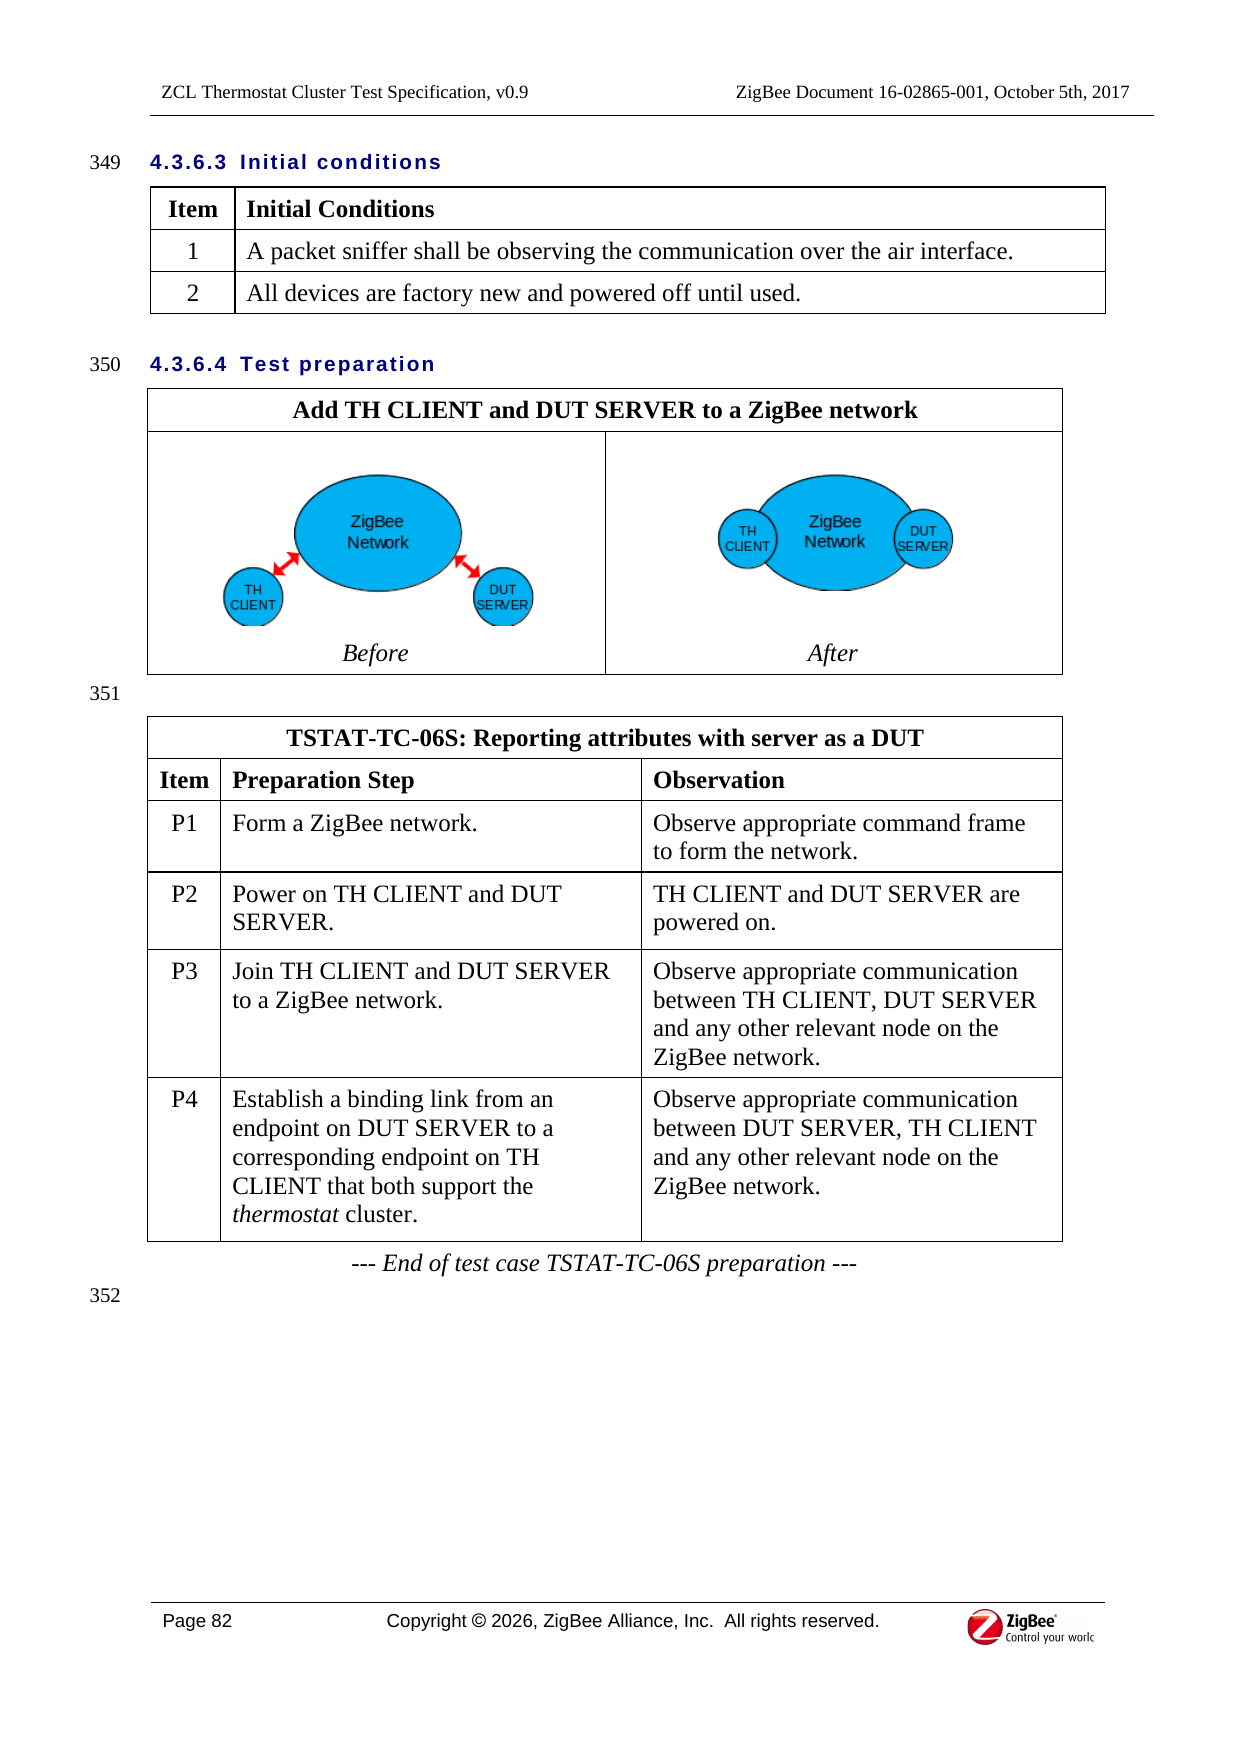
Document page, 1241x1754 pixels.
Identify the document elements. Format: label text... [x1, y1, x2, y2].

table_cell [606, 432, 1062, 632]
table_cell --- End of test case TSTAT-TC-06S preparation --- [148, 1242, 1062, 1283]
table_header Add TH CLIENT and DUT SERVER to a ZigBee network [148, 389, 1062, 431]
table_cell A packet sniffer shall be observing the communication over the air interface. [236, 230, 1105, 271]
table_cell 2 [151, 272, 234, 313]
table_cell Power on TH CLIENT and DUT SERVER. [221, 873, 641, 949]
table_header TSTAT-TC-06S: Reporting attributes with server as a DUT [148, 717, 1062, 758]
table_cell Observe appropriate communication between TH CLIENT, DUT SERVER and any other relevant node on the ZigBee network. [642, 950, 1062, 1077]
picture [967, 1609, 1094, 1645]
table_cell Preparation Step [221, 759, 641, 800]
table_cell Item [148, 759, 220, 800]
table_cell Form a ZigBee network. [221, 801, 641, 871]
table_cell [148, 432, 605, 632]
table_header Initial Conditions [236, 188, 1105, 229]
table_cell Observe appropriate command frame to form the network. [642, 801, 1062, 871]
table_cell P4 [148, 1078, 220, 1241]
table_cell P2 [148, 873, 220, 949]
table_cell Before [148, 632, 605, 673]
table_cell P3 [148, 950, 220, 1077]
table_cell Observation [642, 759, 1062, 800]
table_cell P1 [148, 801, 220, 871]
table_cell Observe appropriate communication between DUT SERVER, TH CLIENT and any other relevant node on the ZigBee network. [642, 1078, 1062, 1241]
table_cell TH CLIENT and DUT SERVER are powered on. [642, 873, 1062, 949]
table_cell Establish a binding link from an endpoint on DUT SERVER to a corresponding endpoint on TH CLIENT that both support the thermostat cluster. [221, 1078, 641, 1241]
table_cell Join TH CLIENT and DUT SERVER to a ZigBee network. [221, 950, 641, 1077]
table_cell After [606, 632, 1062, 673]
table_header Item [151, 188, 234, 229]
table_cell 1 [151, 230, 234, 271]
subtitle Initial conditions [150, 150, 1106, 174]
table_cell All devices are factory new and powered off until used. [236, 272, 1105, 313]
subtitle Test preparation [150, 352, 1106, 376]
